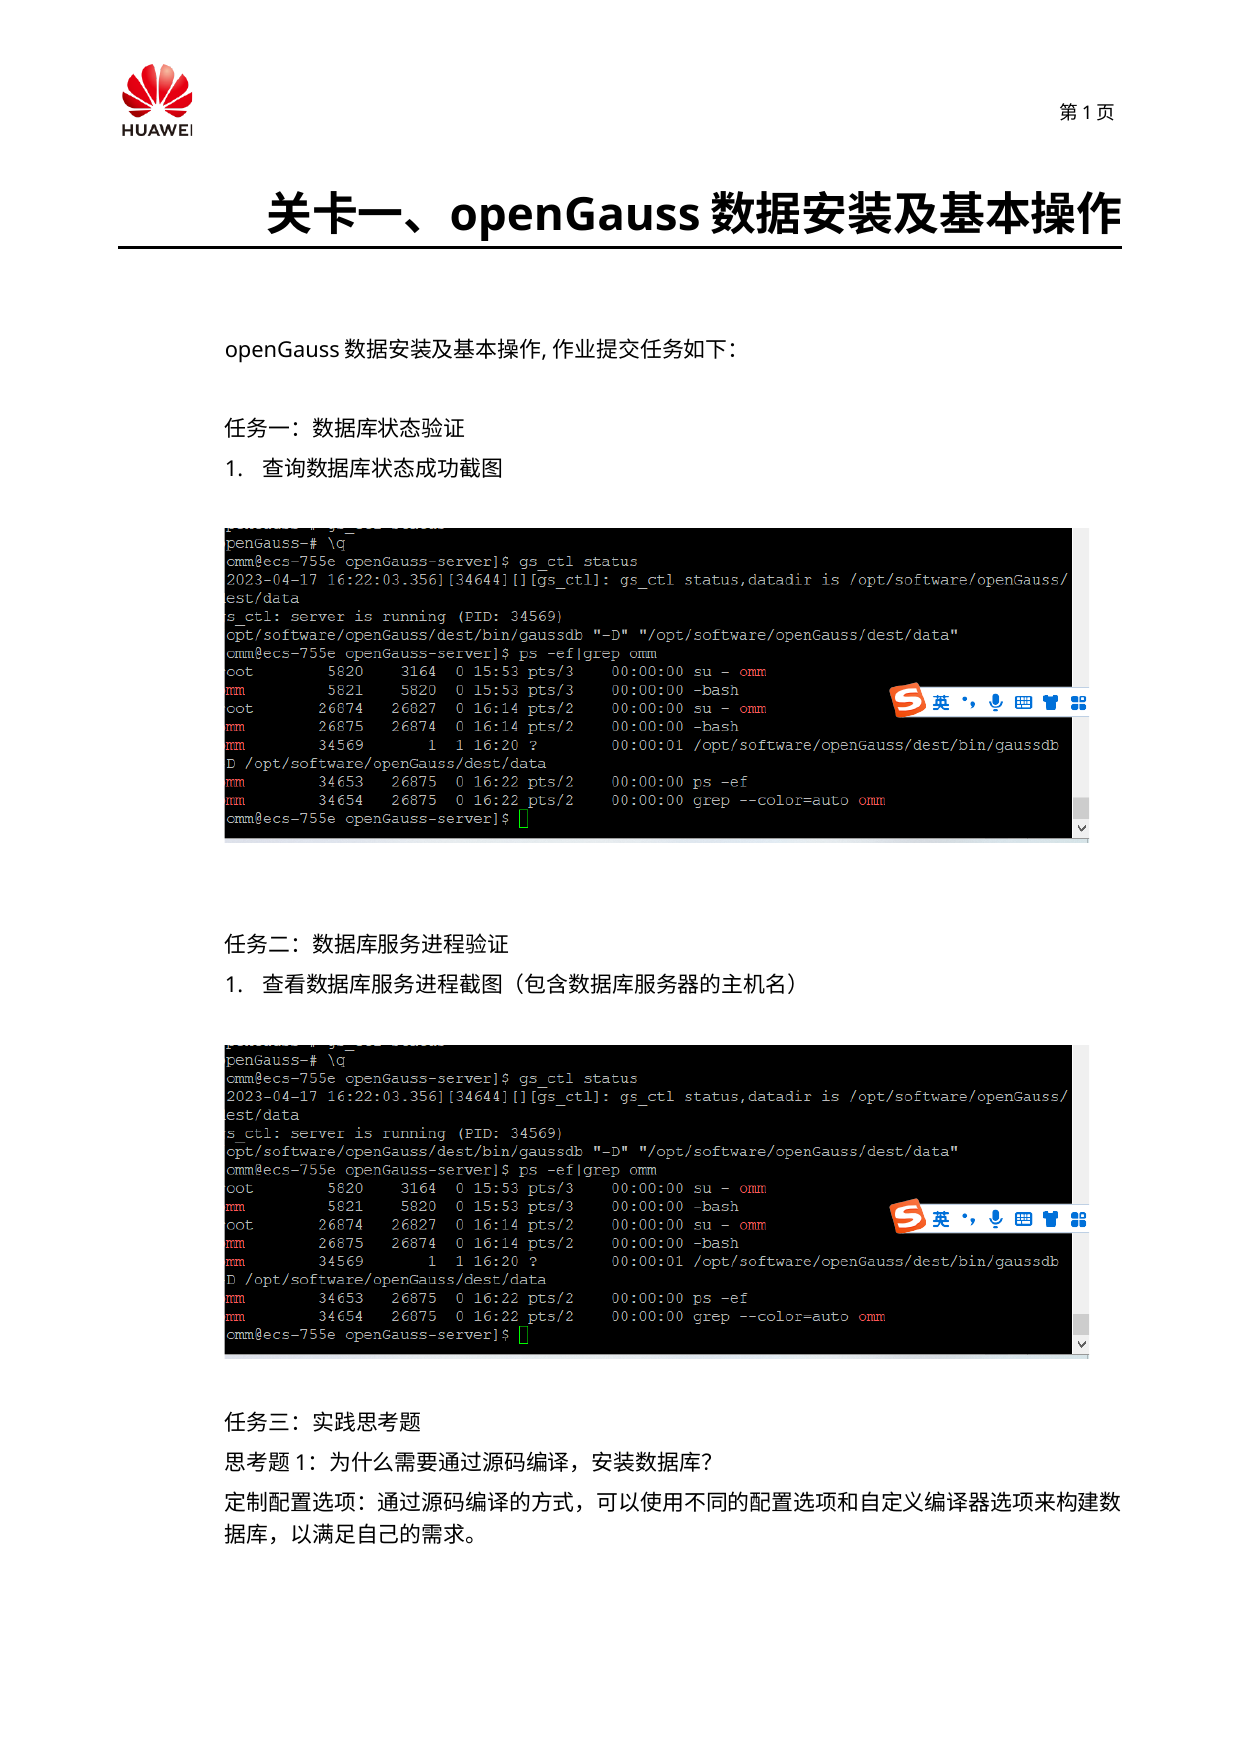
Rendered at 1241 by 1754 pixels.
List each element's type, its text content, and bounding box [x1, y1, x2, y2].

text 任务一：数据库状态验证 [224, 411, 1122, 442]
text 任务三：实践思考题 [224, 1405, 1122, 1437]
subtitle 关卡一、openGauss数据安装及基本操作 [118, 177, 1122, 246]
list 查询数据库状态成功截图 [224, 451, 1122, 482]
picture [224, 1045, 1090, 1359]
text 任务二：数据库服务进程验证 [224, 927, 1122, 958]
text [224, 1485, 1122, 1548]
picture [122, 64, 193, 136]
list 查看数据库服务进程截图（包含数据库服务器的主机名） [224, 967, 1122, 999]
text 思考题1：为什么需要通过源码编译，安装数据库？ [224, 1445, 1122, 1477]
picture [224, 528, 1090, 843]
text openGauss数据安装及基本操作, 作业提交任务如下： [224, 332, 1122, 364]
